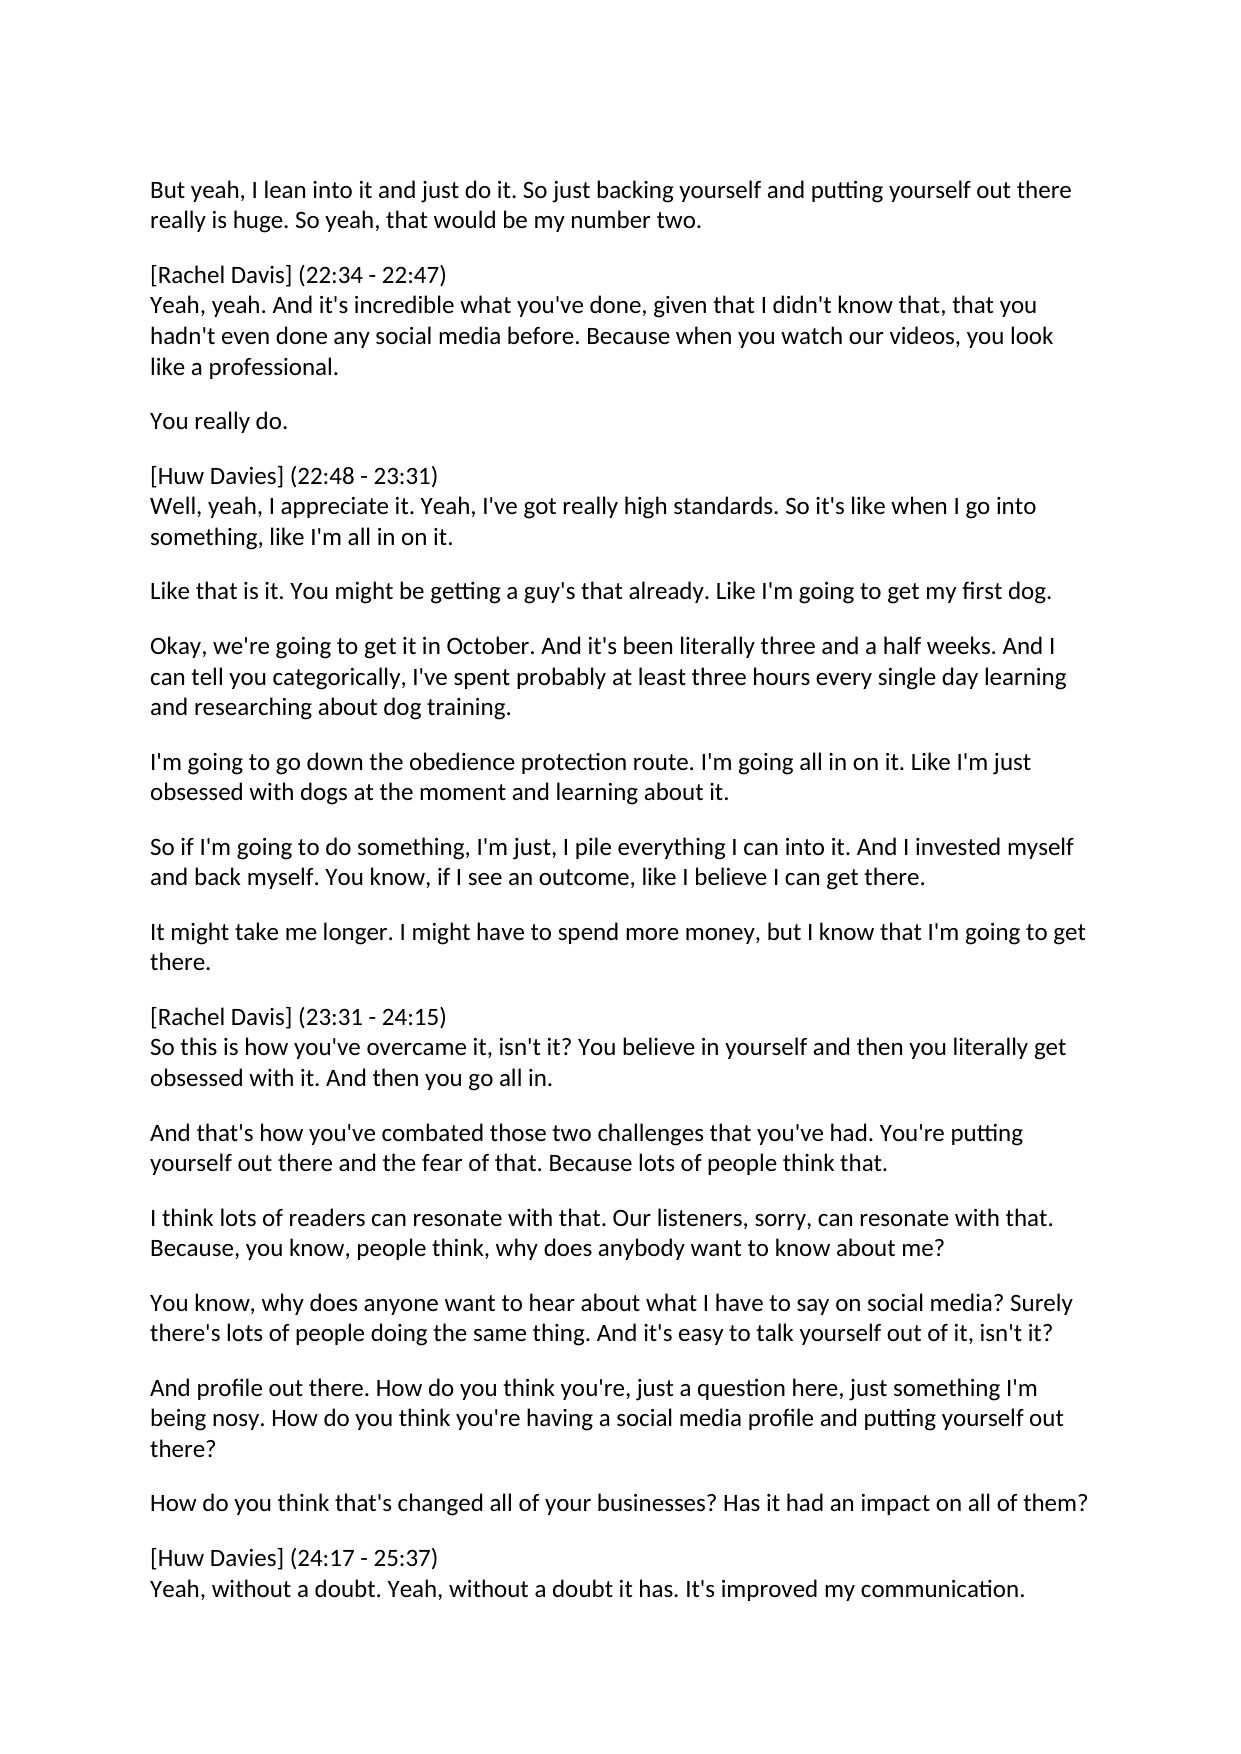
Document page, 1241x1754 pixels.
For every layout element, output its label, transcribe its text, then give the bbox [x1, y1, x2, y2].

text It might take me longer. I might have to spend more money, but I know that I'm going to get there. [150, 916, 1090, 977]
text And profile out there. How do you think you're, just a question here, just something I'm being nosy. How do you think you're having a social media profile and putting yourself out there? [150, 1372, 1090, 1463]
text Well, yeah, I appreciate it. Yeah, I've got really high standards. So it's like when I go into something, like I'm all in on it. [150, 490, 1090, 551]
text How do you think that's changed all of your businesses? Has it had an impact on all of them? [150, 1488, 1090, 1518]
text [Rachel Davis] (22:34 - 22:47) [150, 259, 1090, 290]
text But yeah, I lean into it and just do it. So just backing yourself and putting yourself out there really is huge. So yeah, that would be my number two. [150, 174, 1090, 235]
text So if I'm going to do something, I'm just, I pile everything I can into it. And I invested myself and back myself. You know, if I see an outcome, like I believe I can get there. [150, 831, 1090, 892]
text [Rachel Davis] (23:31 - 24:15) [150, 1001, 1090, 1032]
text [Huw Davies] (24:17 - 25:37) [150, 1542, 1090, 1573]
text Okay, we're going to get it in October. And it's been literally three and a half weeks. And I can tell you categorically, I've spent probably at least three hours every single day learning and researching about dog training. [150, 630, 1090, 722]
text You know, why does anyone want to hear about what I have to say on social media? Surely there's lots of people doing the same thing. And it's easy to talk yourself out of it, isn't it? [150, 1287, 1090, 1348]
text Yeah, without a doubt. Yeah, without a doubt it has. It's improved my communication. [150, 1573, 1090, 1603]
text [Huw Davies] (22:48 - 23:31) [150, 460, 1090, 490]
text So this is how you've overcame it, isn't it? You believe in yourself and then you literally get obsessed with it. And then you go all in. [150, 1032, 1090, 1093]
text Yeah, yeah. And it's incredible what you've done, given that I didn't know that, that you hadn't even done any social media before. Because when you watch our videos, you look like a professional. [150, 290, 1090, 381]
text You really do. [150, 405, 1090, 436]
text And that's how you've combated those two challenges that you've had. You're putting yourself out there and the fear of that. Because lots of people think that. [150, 1117, 1090, 1178]
text Like that is it. You might be getting a guy's that already. Like I'm going to get my first dog. [150, 576, 1090, 606]
text I'm going to go down the obedience protection route. I'm going all in on it. Like I'm just obsessed with dogs at the moment and learning about it. [150, 746, 1090, 807]
text I think lots of readers can resonate with that. Our listeners, sorry, can resonate with that. Because, you know, people think, why does anybody want to know about me? [150, 1202, 1090, 1263]
